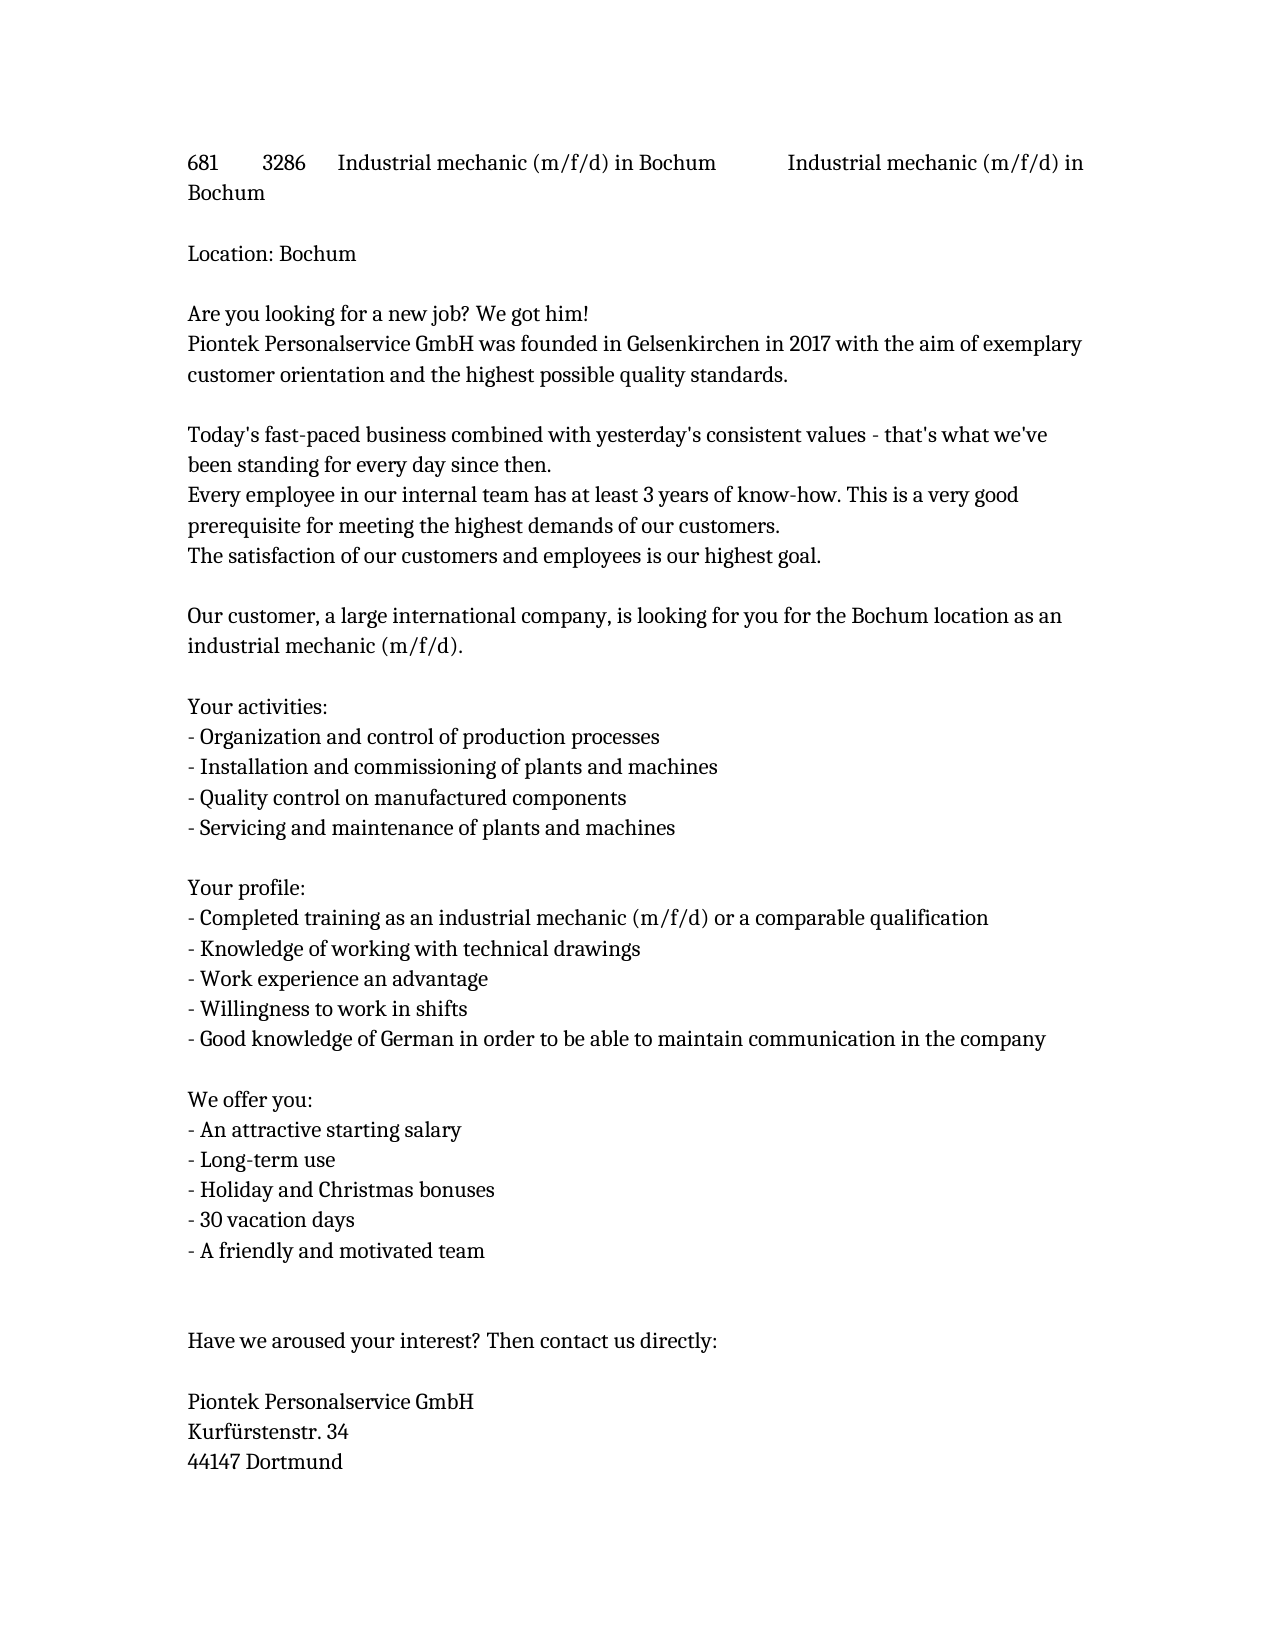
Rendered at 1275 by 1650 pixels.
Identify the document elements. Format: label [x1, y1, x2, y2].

text [187, 150, 1087, 1475]
